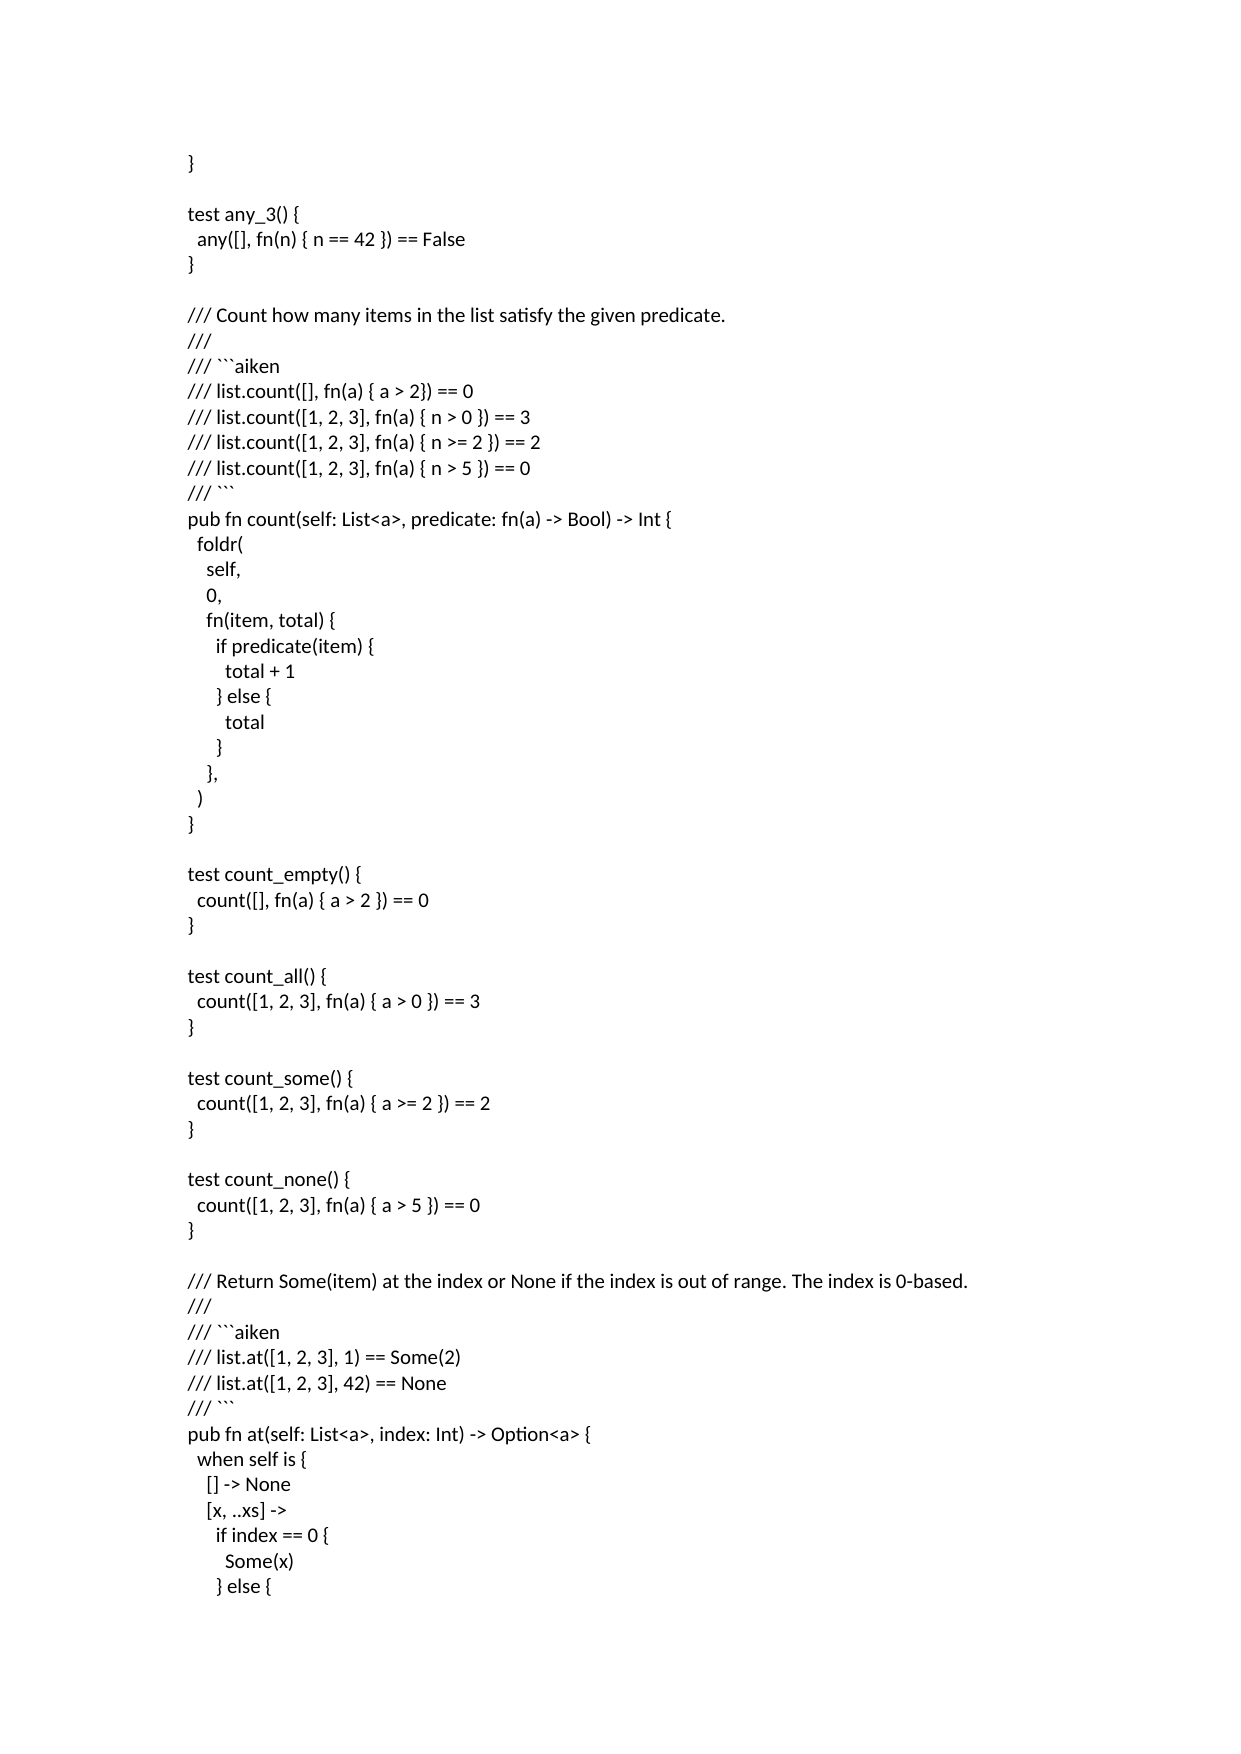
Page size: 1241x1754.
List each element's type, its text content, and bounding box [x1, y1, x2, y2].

text /// list.count([], fn(a) { a > 2}) == 0 [187, 379, 1053, 404]
text fn(item, total) { [187, 607, 1053, 633]
text count([1, 2, 3], fn(a) { a > 5 }) == 0 [187, 1192, 1053, 1217]
text /// list.count([1, 2, 3], fn(a) { n >= 2 }) == 2 [187, 429, 1053, 455]
text any([], fn(n) { n == 42 }) == False [187, 226, 1053, 252]
text pub fn count(self: List<a>, predicate: fn(a) -> Bool) -> Int { [187, 506, 1053, 531]
text Some(x) [187, 1548, 1053, 1573]
text count([1, 2, 3], fn(a) { a >= 2 }) == 2 [187, 1090, 1053, 1116]
text test count_none() { [187, 1167, 1053, 1192]
text /// Count how many items in the list satisfy the given predicate. [187, 302, 1053, 328]
text foldr( [187, 531, 1053, 557]
text /// list.count([1, 2, 3], fn(a) { n > 0 }) == 3 [187, 404, 1053, 429]
text test any_3() { [187, 201, 1053, 226]
text } else { [187, 1573, 1053, 1599]
text /// ``` [187, 480, 1053, 506]
text ) [187, 785, 1053, 811]
text if predicate(item) { [187, 633, 1053, 658]
text total [187, 709, 1053, 734]
text self, [187, 557, 1053, 582]
text } [187, 912, 1053, 938]
text count([], fn(a) { a > 2 }) == 0 [187, 887, 1053, 912]
text test count_empty() { [187, 862, 1053, 887]
text } [187, 811, 1053, 836]
text total + 1 [187, 658, 1053, 684]
text /// ``` [187, 1395, 1053, 1421]
text } [187, 1014, 1053, 1039]
text when self is { [187, 1446, 1053, 1472]
text } else { [187, 684, 1053, 709]
text }, [187, 760, 1053, 785]
text if index == 0 { [187, 1522, 1053, 1548]
text test count_some() { [187, 1065, 1053, 1090]
text /// list.at([1, 2, 3], 42) == None [187, 1370, 1053, 1395]
text /// [187, 328, 1053, 353]
text /// Return Some(item) at the index or None if the index is out of range. The index is 0-based. [187, 1268, 1053, 1294]
text } [187, 150, 1053, 175]
text /// [187, 1294, 1053, 1319]
text pub fn at(self: List<a>, index: Int) -> Option<a> { [187, 1421, 1053, 1446]
text /// ```aiken [187, 1319, 1053, 1344]
text /// list.at([1, 2, 3], 1) == Some(2) [187, 1344, 1053, 1370]
text } [187, 734, 1053, 760]
text /// list.count([1, 2, 3], fn(a) { n > 5 }) == 0 [187, 455, 1053, 480]
text } [187, 1217, 1053, 1243]
text } [187, 1116, 1053, 1141]
text 0, [187, 582, 1053, 607]
text /// ```aiken [187, 353, 1053, 379]
text } [187, 252, 1053, 277]
text [x, ..xs] -> [187, 1497, 1053, 1522]
text [] -> None [187, 1472, 1053, 1497]
text count([1, 2, 3], fn(a) { a > 0 }) == 3 [187, 989, 1053, 1014]
text test count_all() { [187, 963, 1053, 989]
